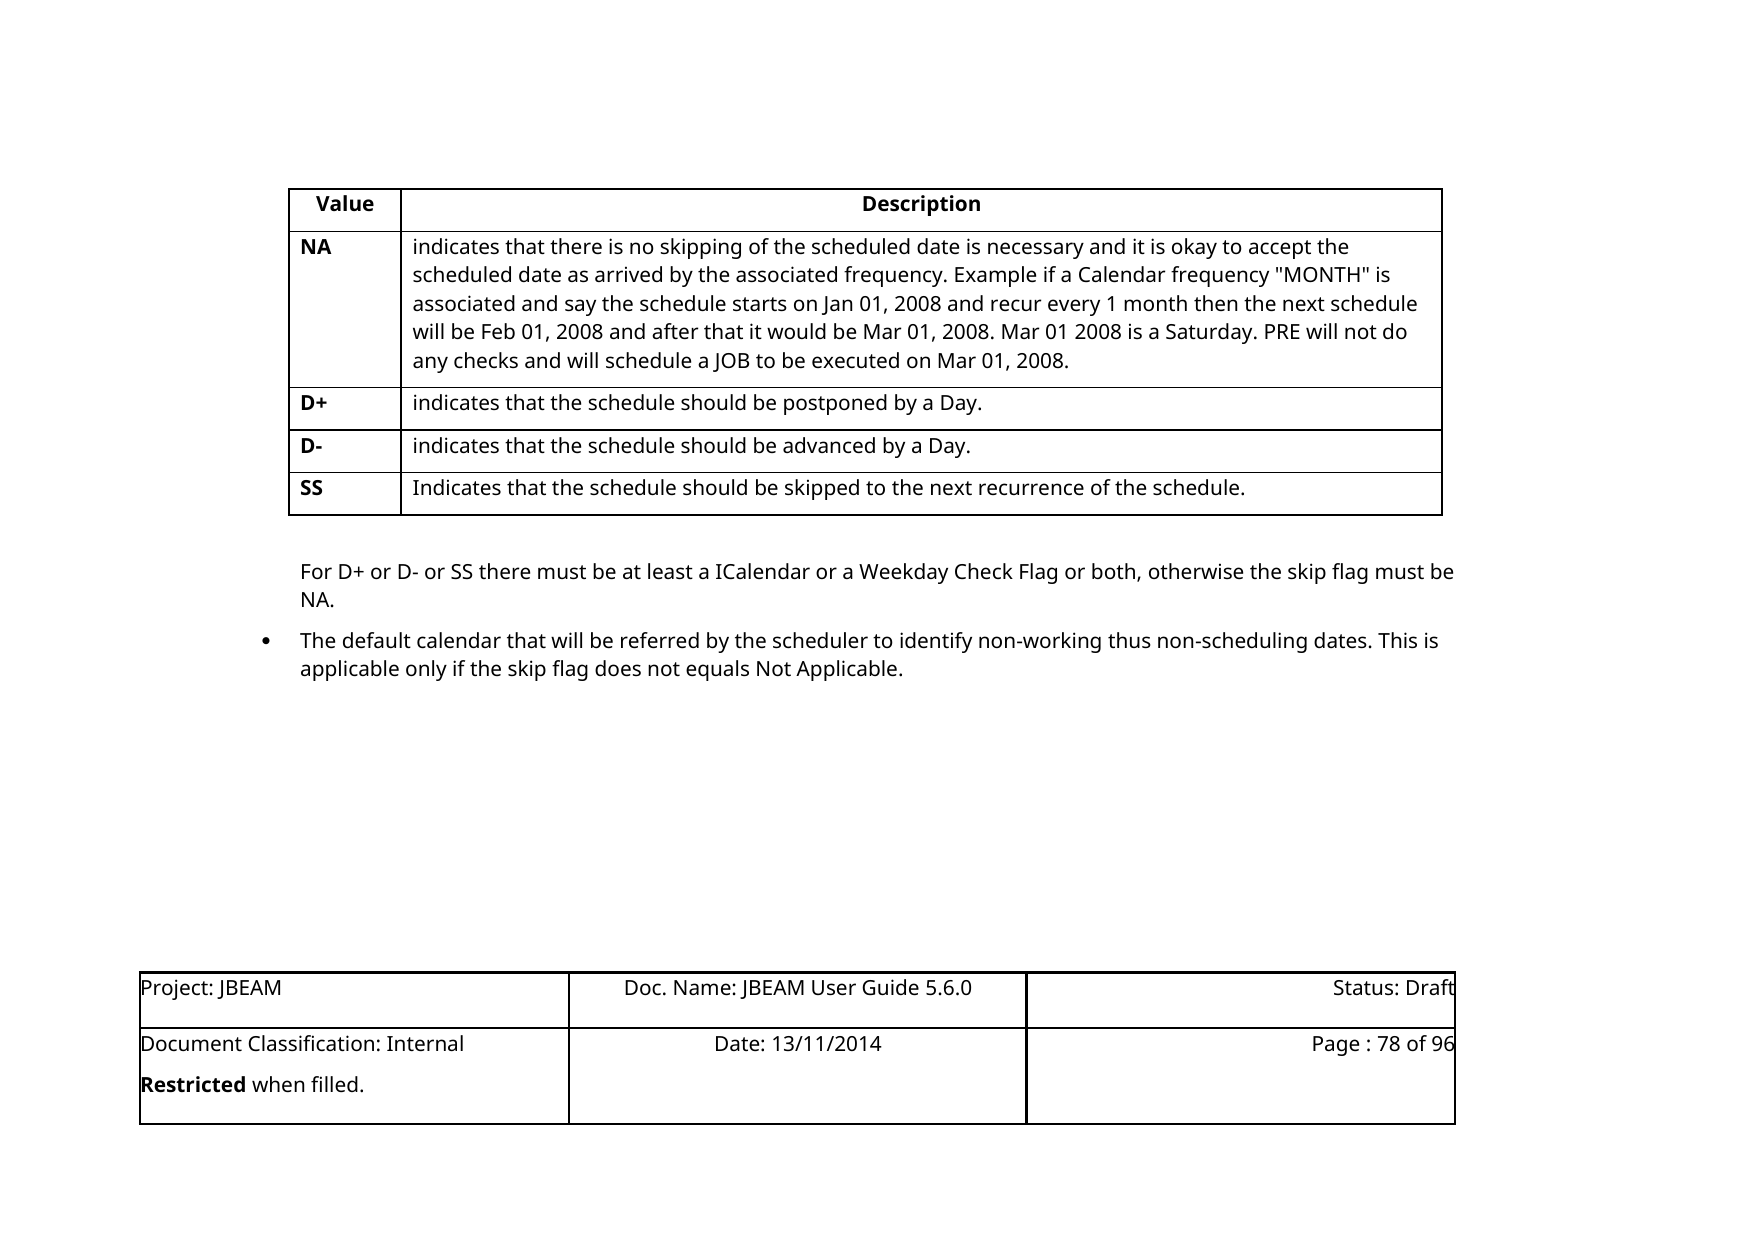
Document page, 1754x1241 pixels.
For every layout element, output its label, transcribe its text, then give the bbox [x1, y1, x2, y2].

table_cell Indicates that the schedule should be skipped to the next recurrence of the schedule. [402, 473, 1441, 514]
table_cell indicates that there is no skipping of the scheduled date is necessary and it is okay to accept the scheduled date as arrived by the associated frequency. Example if a Calendar frequency "MONTH" is associated and say the schedule starts on Jan 01, 2008 and recur every 1 month then the next schedule will be Feb 01, 2008 and after that it would be Mar 01, 2008. Mar 01 2008 is a Saturday. PRE will not do any checks and will schedule a JOB to be executed on Mar 01, 2008. [402, 232, 1441, 387]
list The default calendar that will be referred by the scheduler to identify non-working thus non-scheduling dates. This is applicable only if the skip flag does not equals Not Applicable. [262, 626, 1462, 683]
table_header Description [402, 190, 1441, 231]
table_cell SS [290, 473, 400, 514]
table_header Value [290, 190, 400, 231]
text For D+ or D- or SS there must be at least a ICalendar or a Weekday Check Flag or both, otherwise the skip flag must be NA. [300, 557, 1462, 614]
table_cell NA [290, 232, 400, 387]
table_cell D- [290, 431, 400, 472]
table_cell indicates that the schedule should be postponed by a Day. [402, 388, 1441, 429]
table_cell indicates that the schedule should be advanced by a Day. [402, 431, 1441, 472]
table_cell D+ [290, 388, 400, 429]
